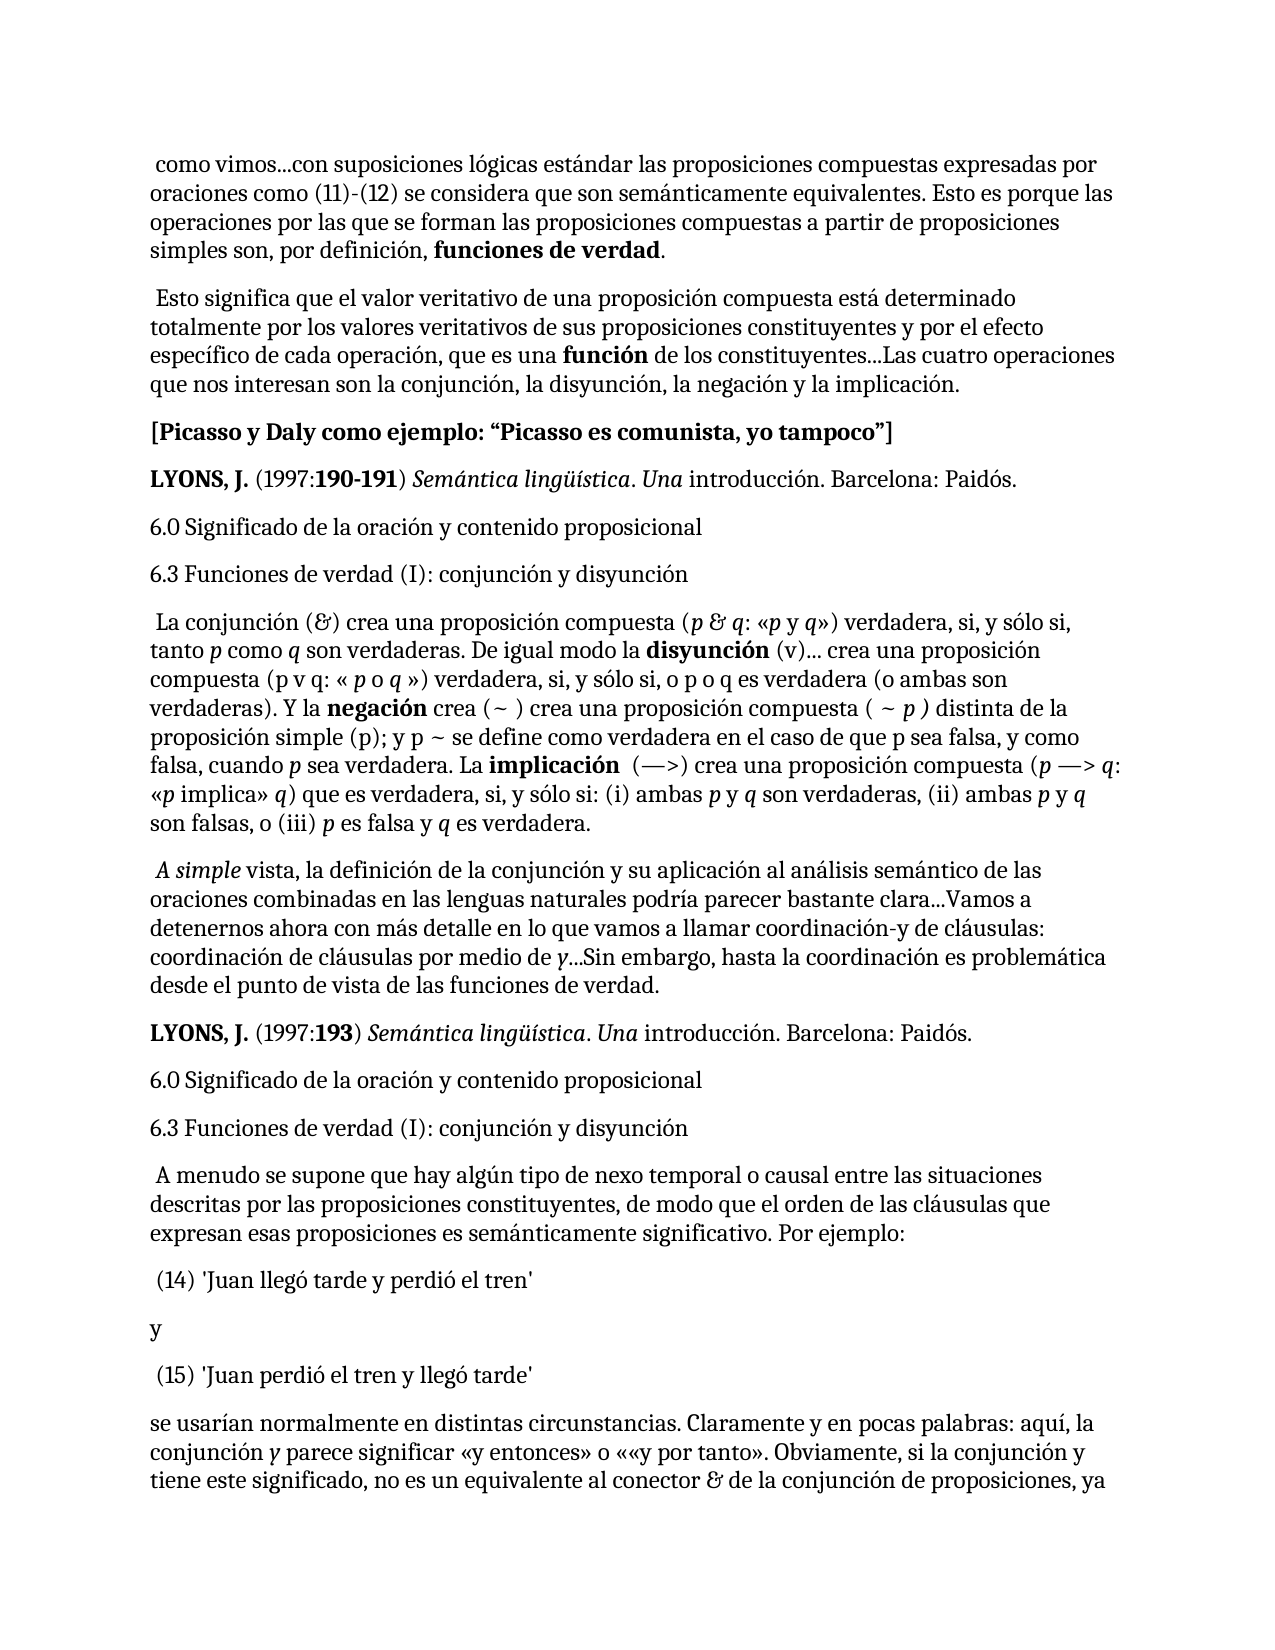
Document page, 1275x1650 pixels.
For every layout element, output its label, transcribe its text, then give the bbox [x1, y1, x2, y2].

text A menudo se supone que hay algún tipo de nexo temporal o causal entre las situaciones descritas por las proposiciones constituyentes, de modo que el orden de las cláusulas que expresan esas proposiciones es semánticamente significativo. Por ejemplo: [150, 1161, 1125, 1247]
text La conjunción (&) crea una proposición compuesta (p & q: «p y q») verdadera, si, y sólo si, tanto p como q son verdaderas. De igual modo la disyunción (v)... crea una proposición compuesta (p v q: « p o q ») verdadera, si, y sólo si, o p o q es verdadera (o ambas son verdaderas). Y la negación crea (~ ) crea una proposición compuesta ( ~ p ) distinta de la proposición simple (p); y p ~ se define como verdadera en el caso de que p sea falsa, y como falsa, cuando p sea verdadera. La implicación (—>) crea una proposición compuesta (p —> q: «p implica» q) que es verdadera, si, y sólo si: (i) ambas p y q son verdaderas, (ii) ambas p y q son falsas, o (iii) p es falsa y q es verdadera. [150, 607, 1125, 837]
text 6.3 Funciones de verdad (I): conjunción y disyunción [150, 1114, 1125, 1142]
text como vimos...con suposiciones lógicas estándar las proposiciones compuestas expresadas por oraciones como (11)-(12) se considera que son semánticamente equivalentes. Esto es porque las operaciones por las que se forman las proposiciones compuestas a partir de proposiciones simples son, por definición, funciones de verdad. [150, 150, 1125, 265]
text Esto significa que el valor veritativo de una proposición compuesta está determinado totalmente por los valores veritativos de sus proposiciones constituyentes y por el efecto específico de cada operación, que es una función de los constituyentes...Las cuatro operaciones que nos interesan son la conjunción, la disyunción, la negación y la implicación. [150, 284, 1125, 399]
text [150, 1409, 1125, 1495]
text 6.0 Significado de la oración y contenido proposicional [150, 1066, 1125, 1095]
text y [150, 1314, 1125, 1342]
text A simple vista, la definición de la conjunción y su aplicación al análisis semántico de las oraciones combinadas en las lenguas naturales podría parecer bastante clara...Vamos a detenernos ahora con más detalle en lo que vamos a llamar coordinación-y de cláusulas: coordinación de cláusulas por medio de y...Sin embargo, hasta la coordinación es problemática desde el punto de vista de las funciones de verdad. [150, 856, 1125, 1000]
text [Picasso y Daly como ejemplo: “Picasso es comunista, yo tampoco”] [150, 417, 1125, 446]
text LYONS, J. (1997:193) Semántica lingüística. Una introducción. Barcelona: Paidós. [150, 1019, 1125, 1047]
text LYONS, J. (1997:190-191) Semántica lingüística. Una introducción. Barcelona: Paidós. [150, 465, 1125, 494]
text (14) 'Juan llegó tarde y perdió el tren' [150, 1266, 1125, 1295]
text (15) 'Juan perdió el tren y llegó tarde' [150, 1361, 1125, 1390]
text 6.0 Significado de la oración y contenido proposicional [150, 512, 1125, 541]
text 6.3 Funciones de verdad (I): conjunción y disyunción [150, 560, 1125, 589]
